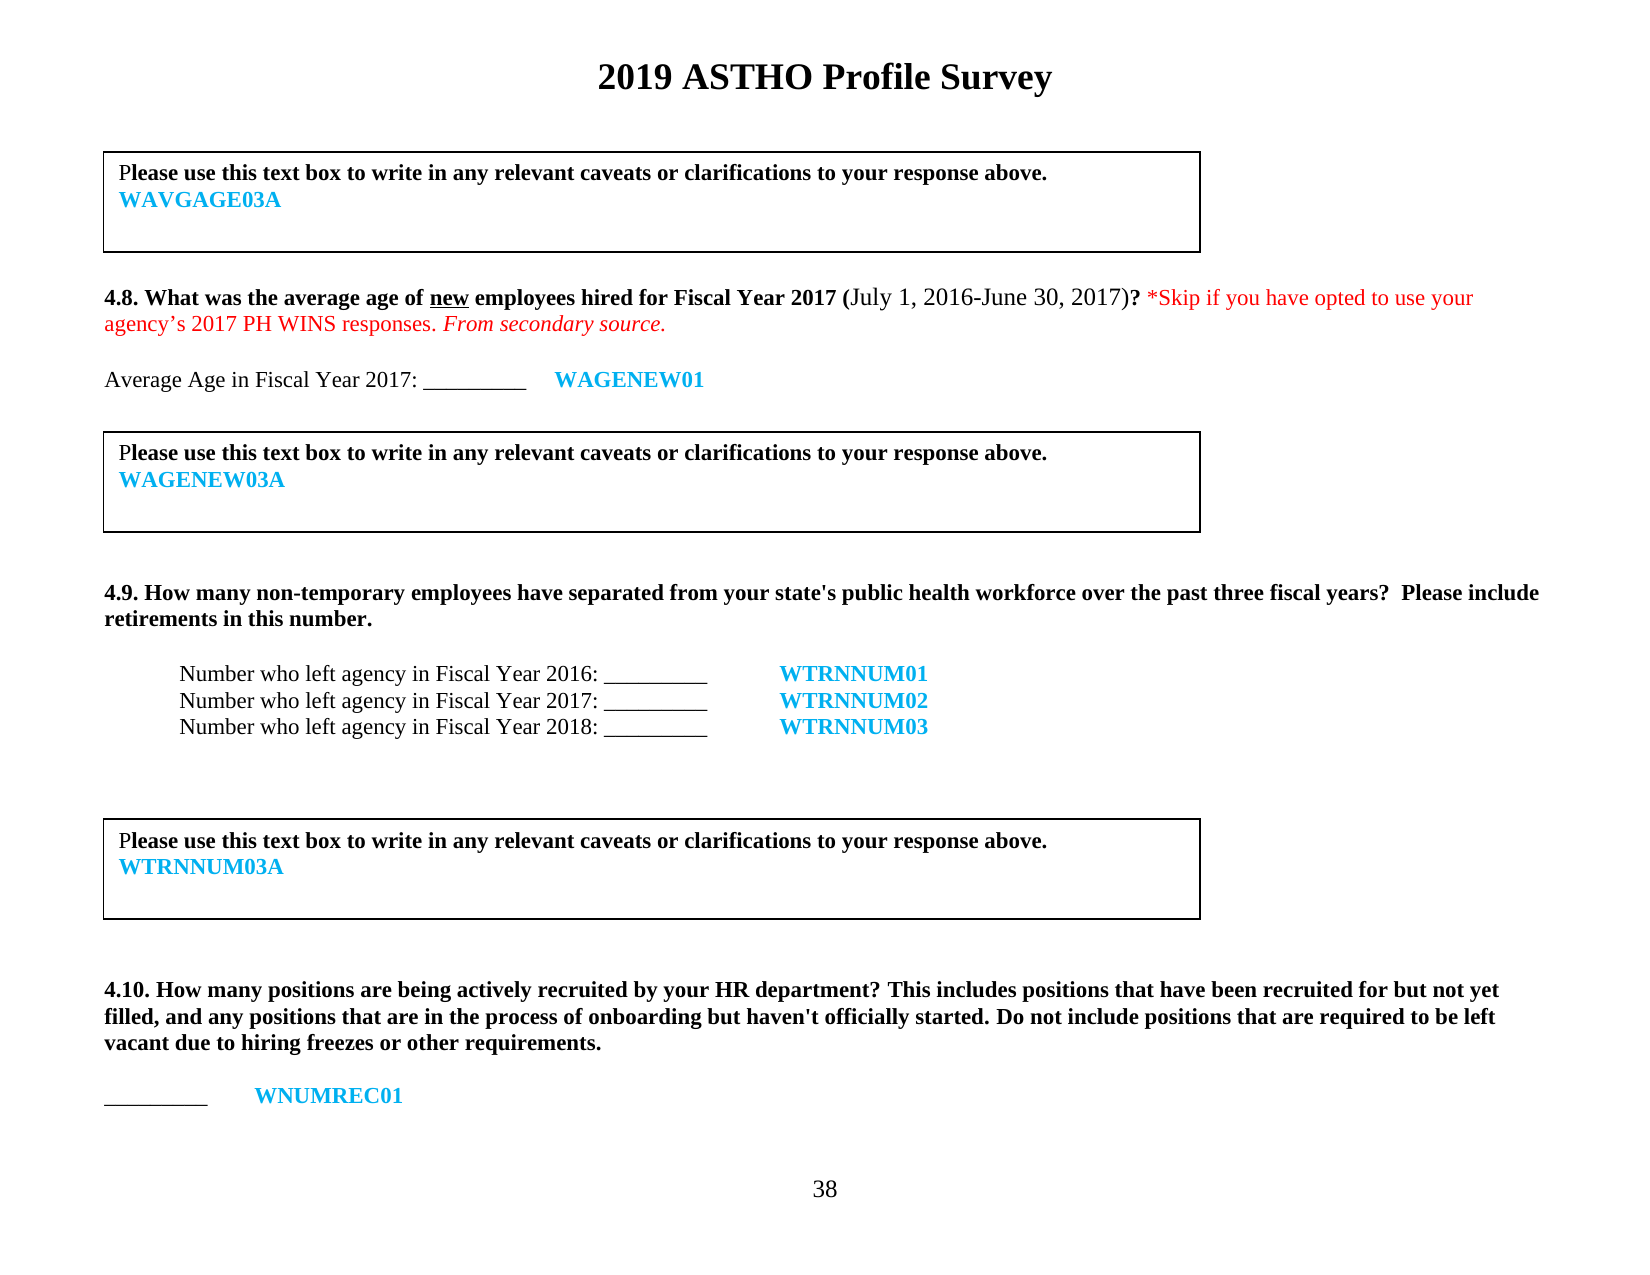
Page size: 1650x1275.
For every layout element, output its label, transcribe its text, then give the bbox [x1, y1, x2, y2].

text Number who left agency in Fiscal Year 2018: _________ WTRNNUM03 [104, 713, 1546, 739]
text Number who left agency in Fiscal Year 2017: _________ WTRNNUM02 [104, 687, 1546, 713]
text 4.10. How many positions are being actively recruited by your HR department? This includes positions that have been recruited for but not yet filled, and any positions that are in the process of onboarding but haven't officially started. Do not include positions that are required to be left vacant due to hiring freezes or other requirements. [104, 977, 1546, 1056]
text _________ WNUMREC01 [104, 1082, 1546, 1108]
text Number who left agency in Fiscal Year 2016: _________ WTRNNUM01 [104, 660, 1546, 687]
text 4.9. How many non-temporary employees have separated from your state's public health workforce over the past three fiscal years? Please include retirements in this number. [104, 579, 1546, 632]
text Average Age in Fiscal Year 2017: _________ WAGENEW01 [104, 366, 1546, 392]
text 4.8. What was the average age of new employees hired for Fiscal Year 2017 (July 1, 2016-June 30, 2017)? *Skip if you have opted to use your agency’s 2017 PH WINS responses. From secondary source. [104, 282, 1546, 337]
